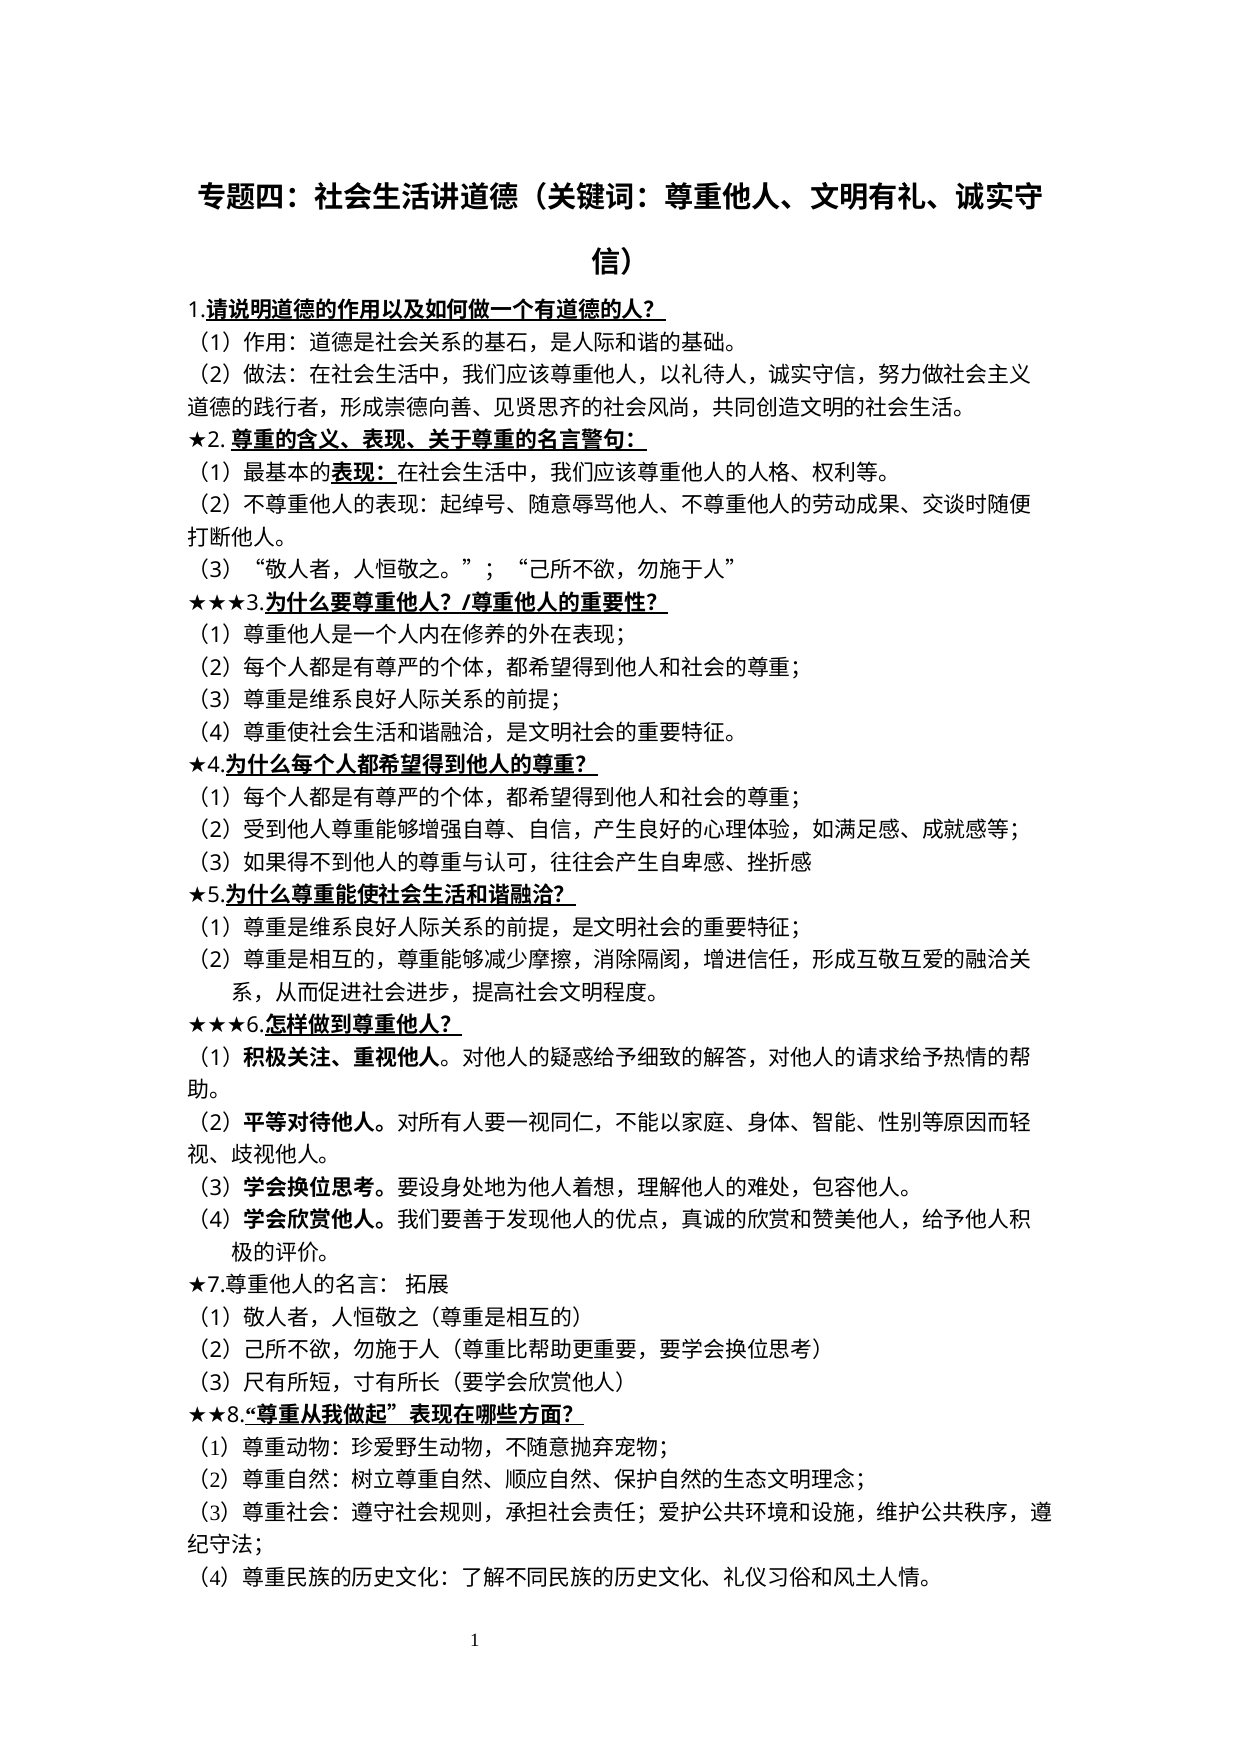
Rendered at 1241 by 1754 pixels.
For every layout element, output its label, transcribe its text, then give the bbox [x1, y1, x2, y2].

text （1）尊重动物：珍爱野生动物，不随意抛弃宠物； [187, 1429, 1053, 1462]
text （1）尊重他人是一个人内在修养的外在表现； [187, 617, 1053, 649]
text ★5.为什么尊重能使社会生活和谐融洽？ [187, 877, 1053, 909]
text （2）尊重自然：树立尊重自然、顺应自然、保护自然的生态文明理念； [187, 1462, 1053, 1494]
text ★★8.“尊重从我做起”表现在哪些方面？ [187, 1397, 1053, 1429]
text 专题四：社会生活讲道德（关键词：尊重他人、文明有礼、诚实守信） [187, 162, 1053, 292]
text （3）“敬人者，人恒敬之。”；“己所不欲，勿施于人” [187, 552, 1053, 584]
text ★★★3.为什么要尊重他人？/尊重他人的重要性？ [187, 584, 1053, 617]
text （3）如果得不到他人的尊重与认可，往往会产生自卑感、挫折感 [187, 844, 1053, 877]
text （1）每个人都是有尊严的个体，都希望得到他人和社会的尊重； [187, 779, 1053, 812]
text （1）积极关注、重视他人。对他人的疑惑给予细致的解答，对他人的请求给予热情的帮助。 [187, 1039, 1053, 1104]
text （3）尊重是维系良好人际关系的前提； [187, 682, 1053, 714]
text （4）学会欣赏他人。我们要善于发现他人的优点，真诚的欣赏和赞美他人，给予他人积极的评价。 [187, 1202, 1053, 1267]
text （2）每个人都是有尊严的个体，都希望得到他人和社会的尊重； [187, 649, 1053, 682]
text ★4.为什么每个人都希望得到他人的尊重？ [187, 747, 1053, 779]
text ★7.尊重他人的名言： 拓展 [187, 1267, 1053, 1299]
text ★2. 尊重的含义、表现、关于尊重的名言警句： [187, 422, 1053, 454]
text （1）尊重是维系良好人际关系的前提，是文明社会的重要特征； [187, 909, 1053, 942]
text （2）尊重是相互的，尊重能够减少摩擦，消除隔阂，增进信任，形成互敬互爱的融洽关系，从而促进社会进步，提高社会文明程度。 [187, 942, 1053, 1007]
text （1）最基本的表现：在社会生活中，我们应该尊重他人的人格、权利等。 [187, 454, 1053, 487]
text （3）尺有所短，寸有所长（要学会欣赏他人） [187, 1364, 1053, 1397]
text 1.请说明道德的作用以及如何做一个有道德的人？ [187, 292, 1053, 324]
text （2）受到他人尊重能够增强自尊、自信，产生良好的心理体验，如满足感、成就感等； [187, 812, 1053, 844]
text （2）不尊重他人的表现：起绰号、随意辱骂他人、不尊重他人的劳动成果、交谈时随便打断他人。 [187, 487, 1053, 552]
text （1）敬人者，人恒敬之（尊重是相互的） [187, 1299, 1053, 1332]
text （4）尊重民族的历史文化：了解不同民族的历史文化、礼仪习俗和风土人情。 [187, 1559, 1053, 1592]
text （3）尊重社会：遵守社会规则，承担社会责任；爱护公共环境和设施，维护公共秩序，遵纪守法； [187, 1494, 1053, 1559]
text （4）尊重使社会生活和谐融洽，是文明社会的重要特征。 [187, 714, 1053, 747]
text （2）做法：在社会生活中，我们应该尊重他人，以礼待人，诚实守信，努力做社会主义道德的践行者，形成崇德向善、见贤思齐的社会风尚，共同创造文明的社会生活。 [187, 357, 1053, 422]
text （3）学会换位思考。要设身处地为他人着想，理解他人的难处，包容他人。 [187, 1169, 1053, 1202]
text （2）平等对待他人。对所有人要一视同仁，不能以家庭、身体、智能、性别等原因而轻视、歧视他人。 [187, 1104, 1053, 1169]
text ★★★6.怎样做到尊重他人？ [187, 1007, 1053, 1039]
text （2）己所不欲，勿施于人（尊重比帮助更重要，要学会换位思考） [187, 1332, 1053, 1364]
text （1）作用：道德是社会关系的基石，是人际和谐的基础。 [187, 324, 1053, 357]
